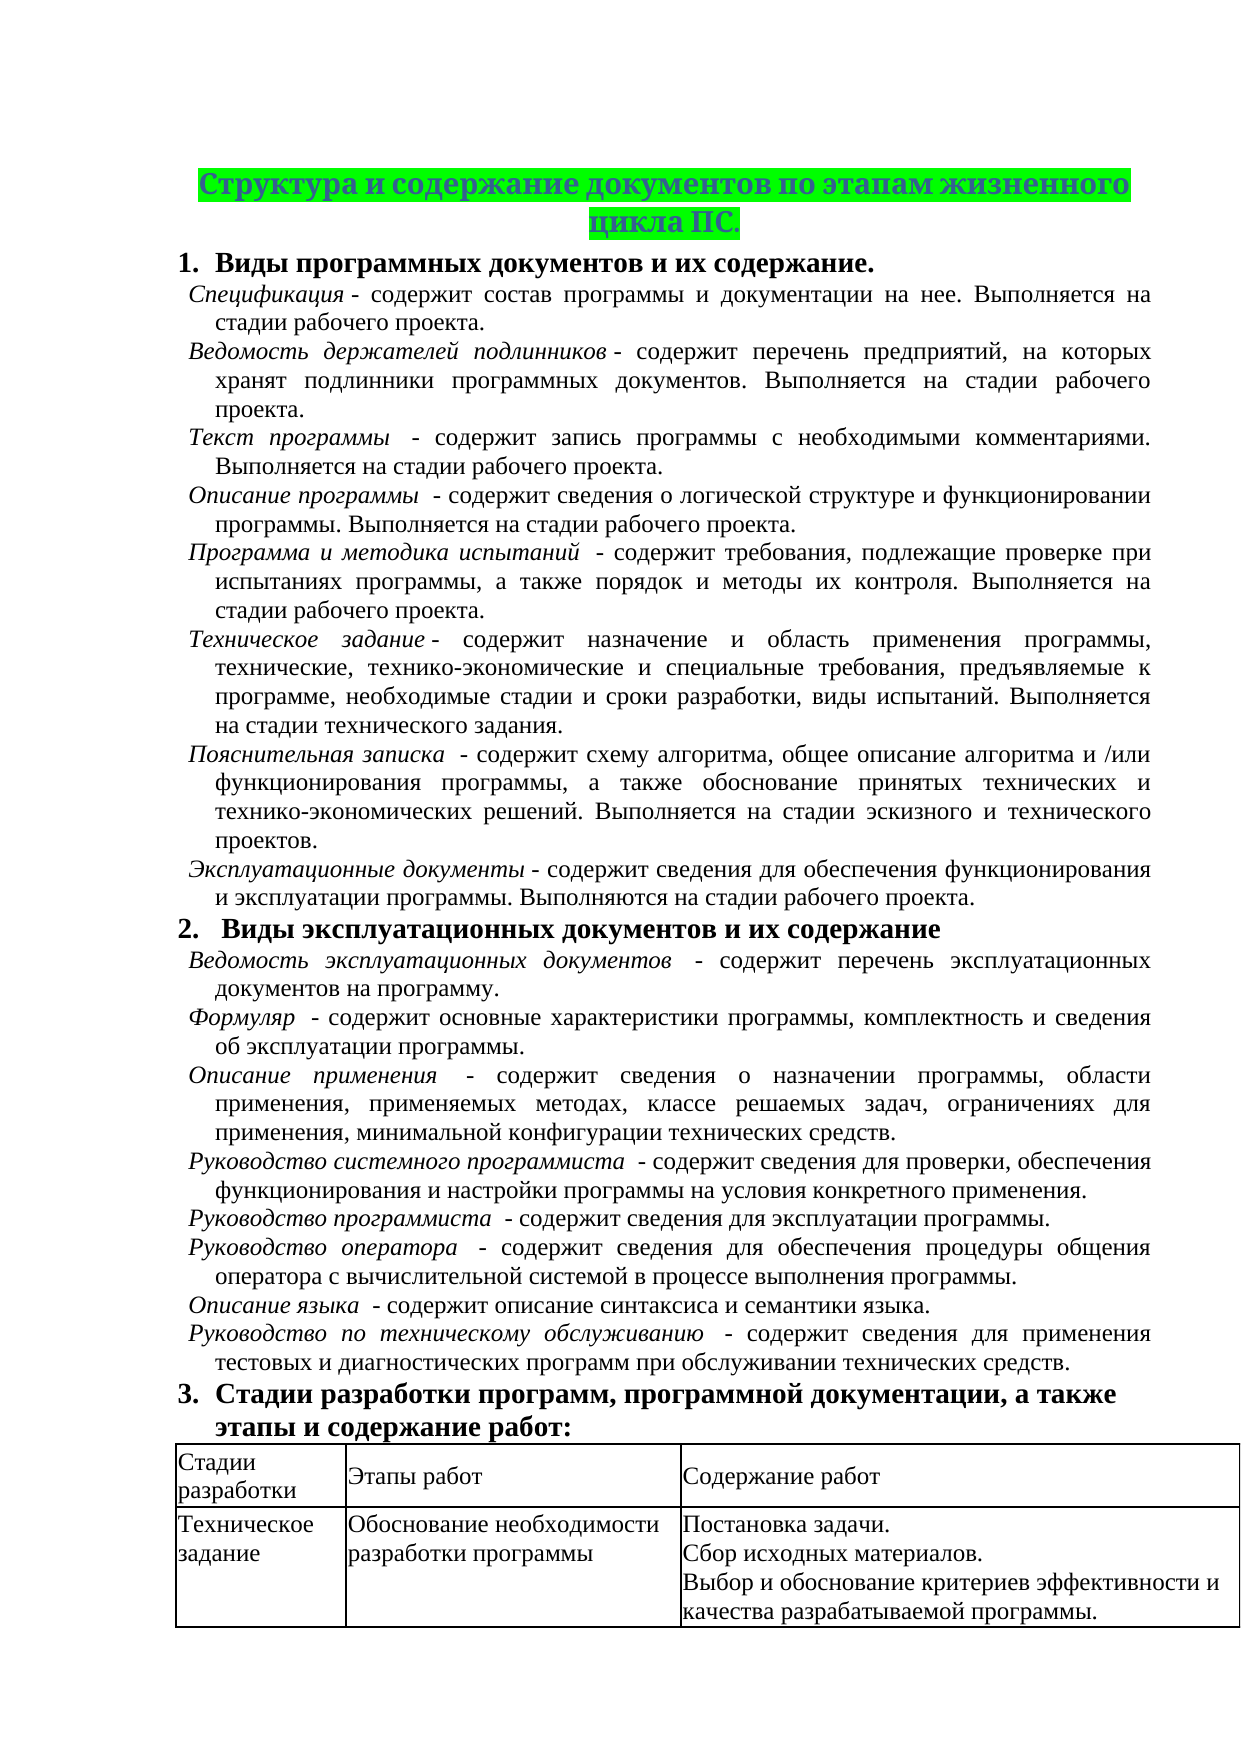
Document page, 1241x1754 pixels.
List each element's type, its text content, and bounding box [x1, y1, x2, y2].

text Описание применения - содержит сведения о назначении программы, области применения, применяемых методах, классе решаемых задач, ограничениях для применения, минимальной конфигурации технических средств. [177, 1060, 1152, 1146]
text Описание программы - содержит сведения о логической структуре и функционировании программы. Выполняется на стадии рабочего проекта. [177, 480, 1152, 537]
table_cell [682, 1508, 1239, 1626]
text Пояснительная записка - содержит схему алгоритма, общее описание алгоритма и /или функционирования программы, а также обоснование принятых технических и технико-экономических решений. Выполняется на стадии эскизного и технического проектов. [177, 739, 1152, 854]
text Спецификация - содержит состав программы и документации на нее. Выполняется на стадии рабочего проекта. [177, 279, 1152, 336]
text Ведомость держателей подлинников - содержит перечень предприятий, на которых хранят подлинники программных документов. Выполняется на стадии рабочего проекта. [177, 336, 1152, 422]
subtitle Структура и содержание документов по этапам жизненного цикла ПС. [177, 168, 1152, 240]
text Формуляр - содержит основные характеристики программы, комплектность и сведения об эксплуатации программы. [177, 1002, 1152, 1060]
text Руководство оператора - содержит сведения для обеспечения процедуры общения оператора с вычислительной системой в процессе выполнения программы. [177, 1232, 1152, 1290]
text Ведомость эксплуатационных документов - содержит перечень эксплуатационных документов на программу. [177, 945, 1152, 1002]
list Виды программных документов и их содержание. [177, 245, 1152, 279]
text Описание языка - содержит описание синтаксиса и семантики языка. [177, 1290, 1152, 1318]
text Эксплуатационные документы - содержит сведения для обеспечения функционирования и эксплуатации программы. Выполняются на стадии рабочего проекта. [177, 854, 1152, 911]
table_header Этапы работ [347, 1445, 680, 1506]
text Руководство по техническому обслуживанию - содержит сведения для применения тестовых и диагностических программ при обслуживании технических средств. [177, 1318, 1152, 1376]
text Руководство системного программиста - содержит сведения для проверки, обеспечения функционирования и настройки программы на условия конкретного применения. [177, 1146, 1152, 1203]
text Техническое задание - содержит назначение и область применения программы, технические, технико-экономические и специальные требования, предъявляемые к программе, необходимые стадии и сроки разработки, виды испытаний. Выполняется на стадии технического задания. [177, 624, 1152, 739]
table_cell Техническое задание [177, 1508, 345, 1626]
table_header Содержание работ [682, 1445, 1239, 1506]
text Руководство программиста - содержит сведения для эксплуатации программы. [177, 1203, 1152, 1232]
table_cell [347, 1508, 680, 1626]
list Стадии разработки программ, программной документации, а также этапы и содержание работ: [177, 1376, 1152, 1443]
text Текст программы - содержит запись программы с необходимыми комментариями. Выполняется на стадии рабочего проекта. [177, 422, 1152, 480]
list Виды эксплуатационных документов и их содержание [177, 911, 1152, 945]
text Программа и методика испытаний - содержит требования, подлежащие проверке при испытаниях программы, а также порядок и методы их контроля. Выполняется на стадии рабочего проекта. [177, 537, 1152, 624]
table_header Стадии разработки [177, 1445, 345, 1506]
